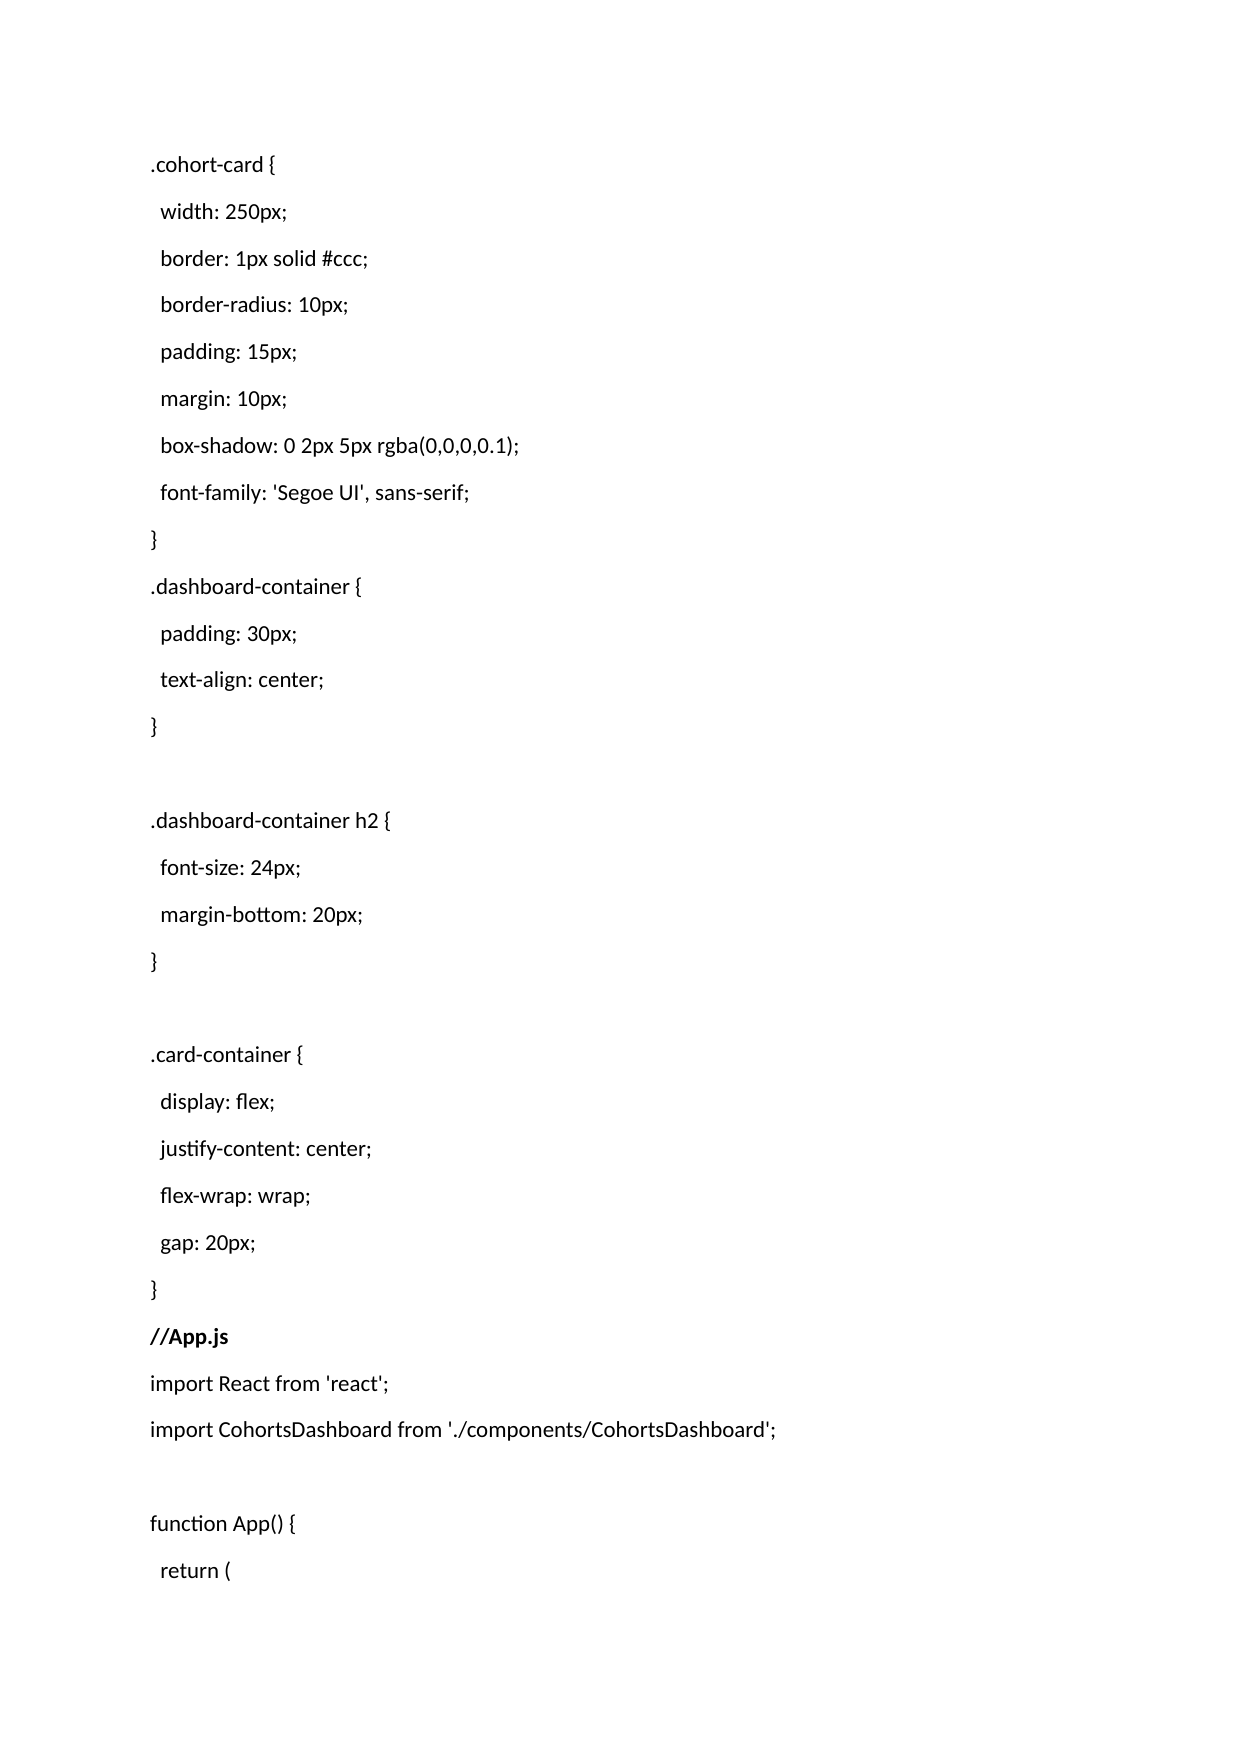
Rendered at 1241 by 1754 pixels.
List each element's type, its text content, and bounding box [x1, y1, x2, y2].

text box-shadow: 0 2px 5px rgba(0,0,0,0.1); [150, 431, 1090, 459]
text text-align: center; [150, 666, 1090, 694]
text font-size: 24px; [150, 853, 1090, 881]
text padding: 30px; [150, 619, 1090, 647]
text padding: 15px; [150, 337, 1090, 366]
text //App.js [150, 1322, 1090, 1350]
text } [150, 1275, 1090, 1303]
text } [150, 712, 1090, 741]
text margin-bottom: 20px; [150, 900, 1090, 928]
text display: flex; [150, 1087, 1090, 1116]
text } [150, 525, 1090, 553]
text .dashboard-container { [150, 572, 1090, 600]
text margin: 10px; [150, 384, 1090, 412]
text font-family: 'Segoe UI', sans-serif; [150, 478, 1090, 506]
text } [150, 947, 1090, 975]
text .dashboard-container h2 { [150, 806, 1090, 834]
text function App() { [150, 1509, 1090, 1537]
text flex-wrap: wrap; [150, 1181, 1090, 1209]
text justify-content: center; [150, 1134, 1090, 1162]
text border-radius: 10px; [150, 291, 1090, 319]
text gap: 20px; [150, 1228, 1090, 1256]
text .cohort-card { [150, 150, 1090, 178]
text import CohortsDashboard from './components/CohortsDashboard'; [150, 1416, 1090, 1444]
text border: 1px solid #ccc; [150, 244, 1090, 272]
text return ( [150, 1556, 1090, 1584]
text width: 250px; [150, 197, 1090, 225]
text .card-container { [150, 1041, 1090, 1069]
text import React from 'react'; [150, 1369, 1090, 1397]
